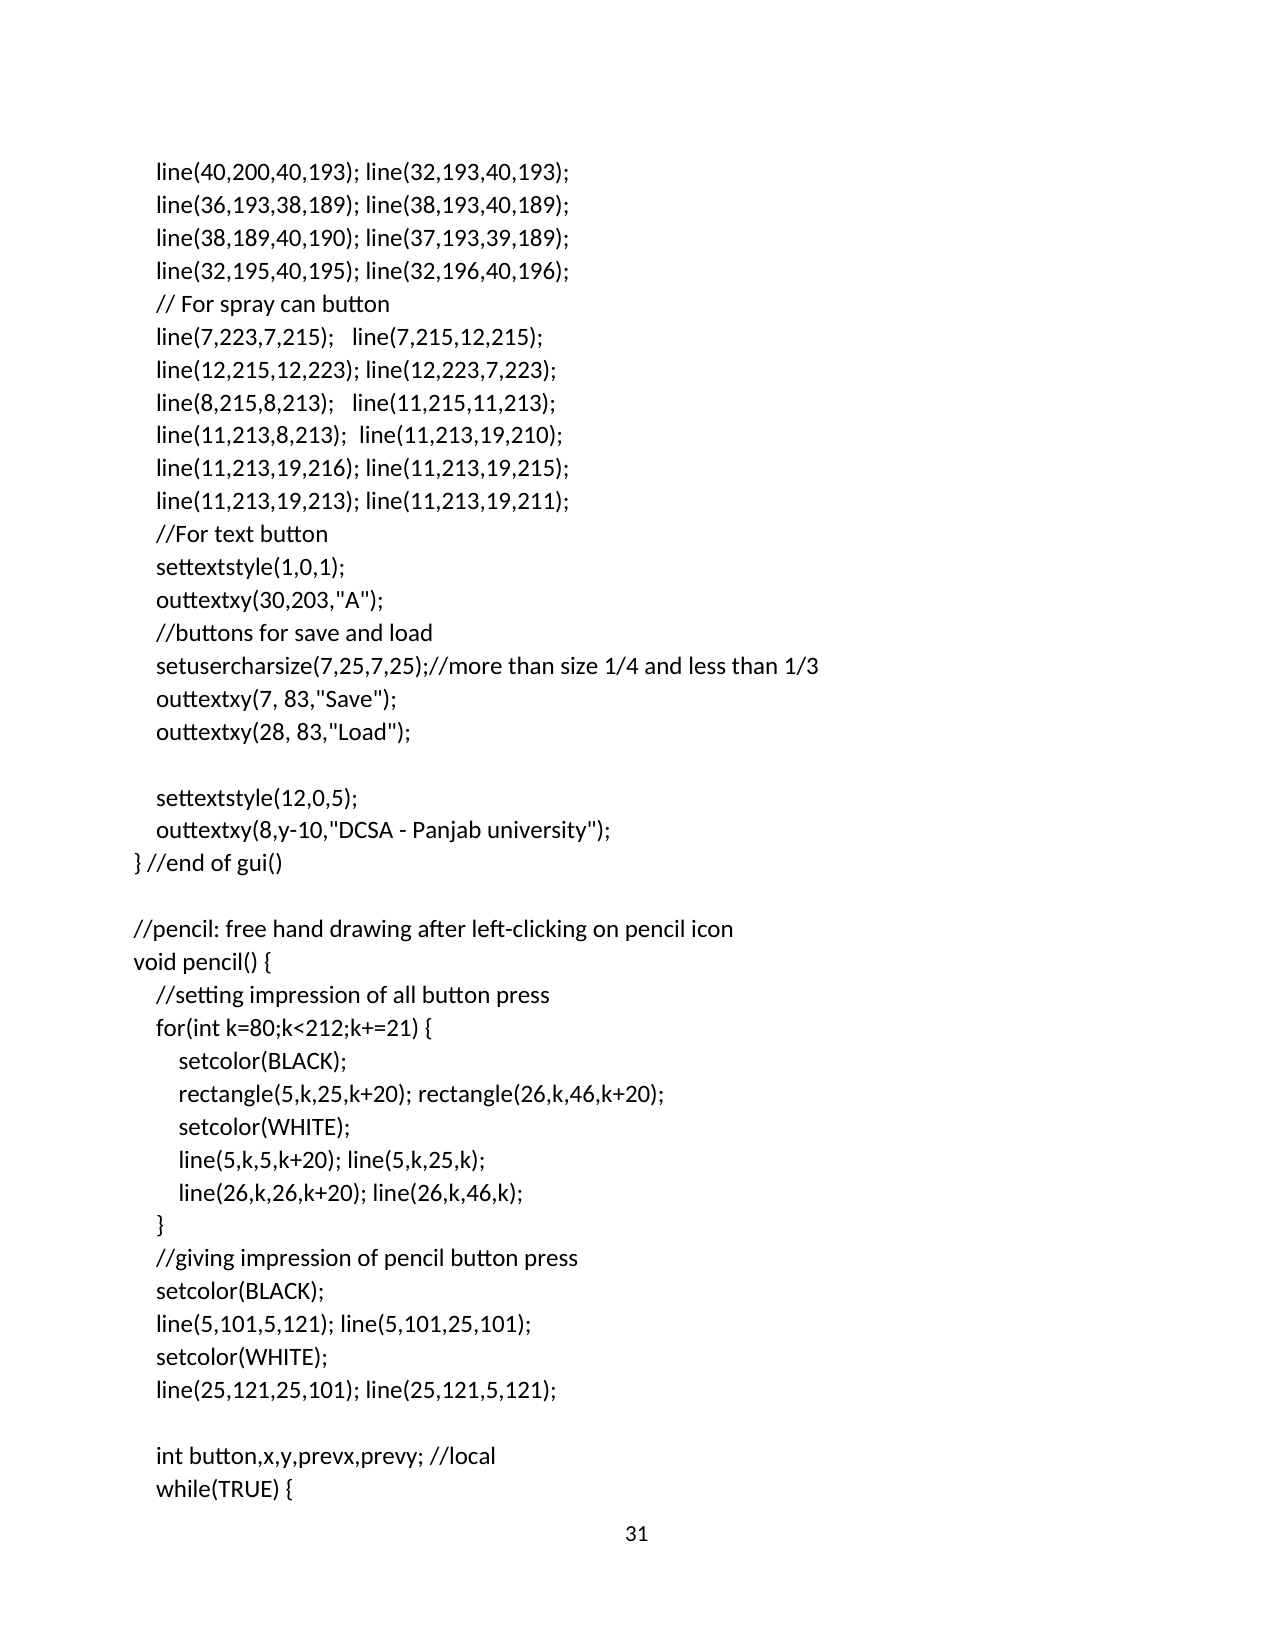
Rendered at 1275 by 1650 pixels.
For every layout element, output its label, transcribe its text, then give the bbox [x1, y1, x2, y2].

text //giving impression of pencil button press [133, 1242, 1139, 1273]
text settextstyle(12,0,5); [133, 782, 1139, 812]
text line(8,215,8,213); line(11,215,11,213); [133, 387, 1139, 417]
text } [133, 1209, 1139, 1240]
text line(25,121,25,101); line(25,121,5,121); [133, 1374, 1139, 1405]
text setcolor(BLACK); [133, 1275, 1139, 1306]
text int button,x,y,prevx,prevy; //local [133, 1440, 1139, 1471]
text } //end of gui() [133, 847, 1139, 878]
text line(32,195,40,195); line(32,196,40,196); [133, 255, 1139, 286]
text setcolor(WHITE); [133, 1341, 1139, 1372]
text outtextxy(8,y-10,"DCSA - Panjab university"); [133, 814, 1139, 845]
text line(40,200,40,193); line(32,193,40,193); [133, 156, 1139, 187]
text outtextxy(30,203,"A"); [133, 584, 1139, 615]
text line(11,213,19,213); line(11,213,19,211); [133, 485, 1139, 516]
text line(5,101,5,121); line(5,101,25,101); [133, 1308, 1139, 1339]
text //setting impression of all button press [133, 979, 1139, 1010]
text line(7,223,7,215); line(7,215,12,215); [133, 321, 1139, 351]
text line(11,213,19,216); line(11,213,19,215); [133, 452, 1139, 483]
text line(38,189,40,190); line(37,193,39,189); [133, 222, 1139, 253]
text line(11,213,8,213); line(11,213,19,210); [133, 419, 1139, 450]
text line(36,193,38,189); line(38,193,40,189); [133, 189, 1139, 220]
text //buttons for save and load [133, 617, 1139, 648]
text line(5,k,5,k+20); line(5,k,25,k); [133, 1144, 1139, 1174]
text settextstyle(1,0,1); [133, 551, 1139, 582]
text //pencil: free hand drawing after left-clicking on pencil icon [133, 913, 1139, 944]
text void pencil() { [133, 946, 1139, 977]
text line(26,k,26,k+20); line(26,k,46,k); [133, 1177, 1139, 1207]
text outtextxy(28, 83,"Load"); [133, 716, 1139, 746]
text setcolor(BLACK); [133, 1045, 1139, 1076]
text while(TRUE) { [133, 1473, 1139, 1503]
text setcolor(WHITE); [133, 1111, 1139, 1141]
text // For spray can button [133, 288, 1139, 318]
text rectangle(5,k,25,k+20); rectangle(26,k,46,k+20); [133, 1078, 1139, 1108]
text setusercharsize(7,25,7,25);//more than size 1/4 and less than 1/3 [133, 650, 1139, 681]
text line(12,215,12,223); line(12,223,7,223); [133, 354, 1139, 384]
text outtextxy(7, 83,"Save"); [133, 683, 1139, 713]
text //For text button [133, 518, 1139, 549]
text for(int k=80;k<212;k+=21) { [133, 1012, 1139, 1043]
